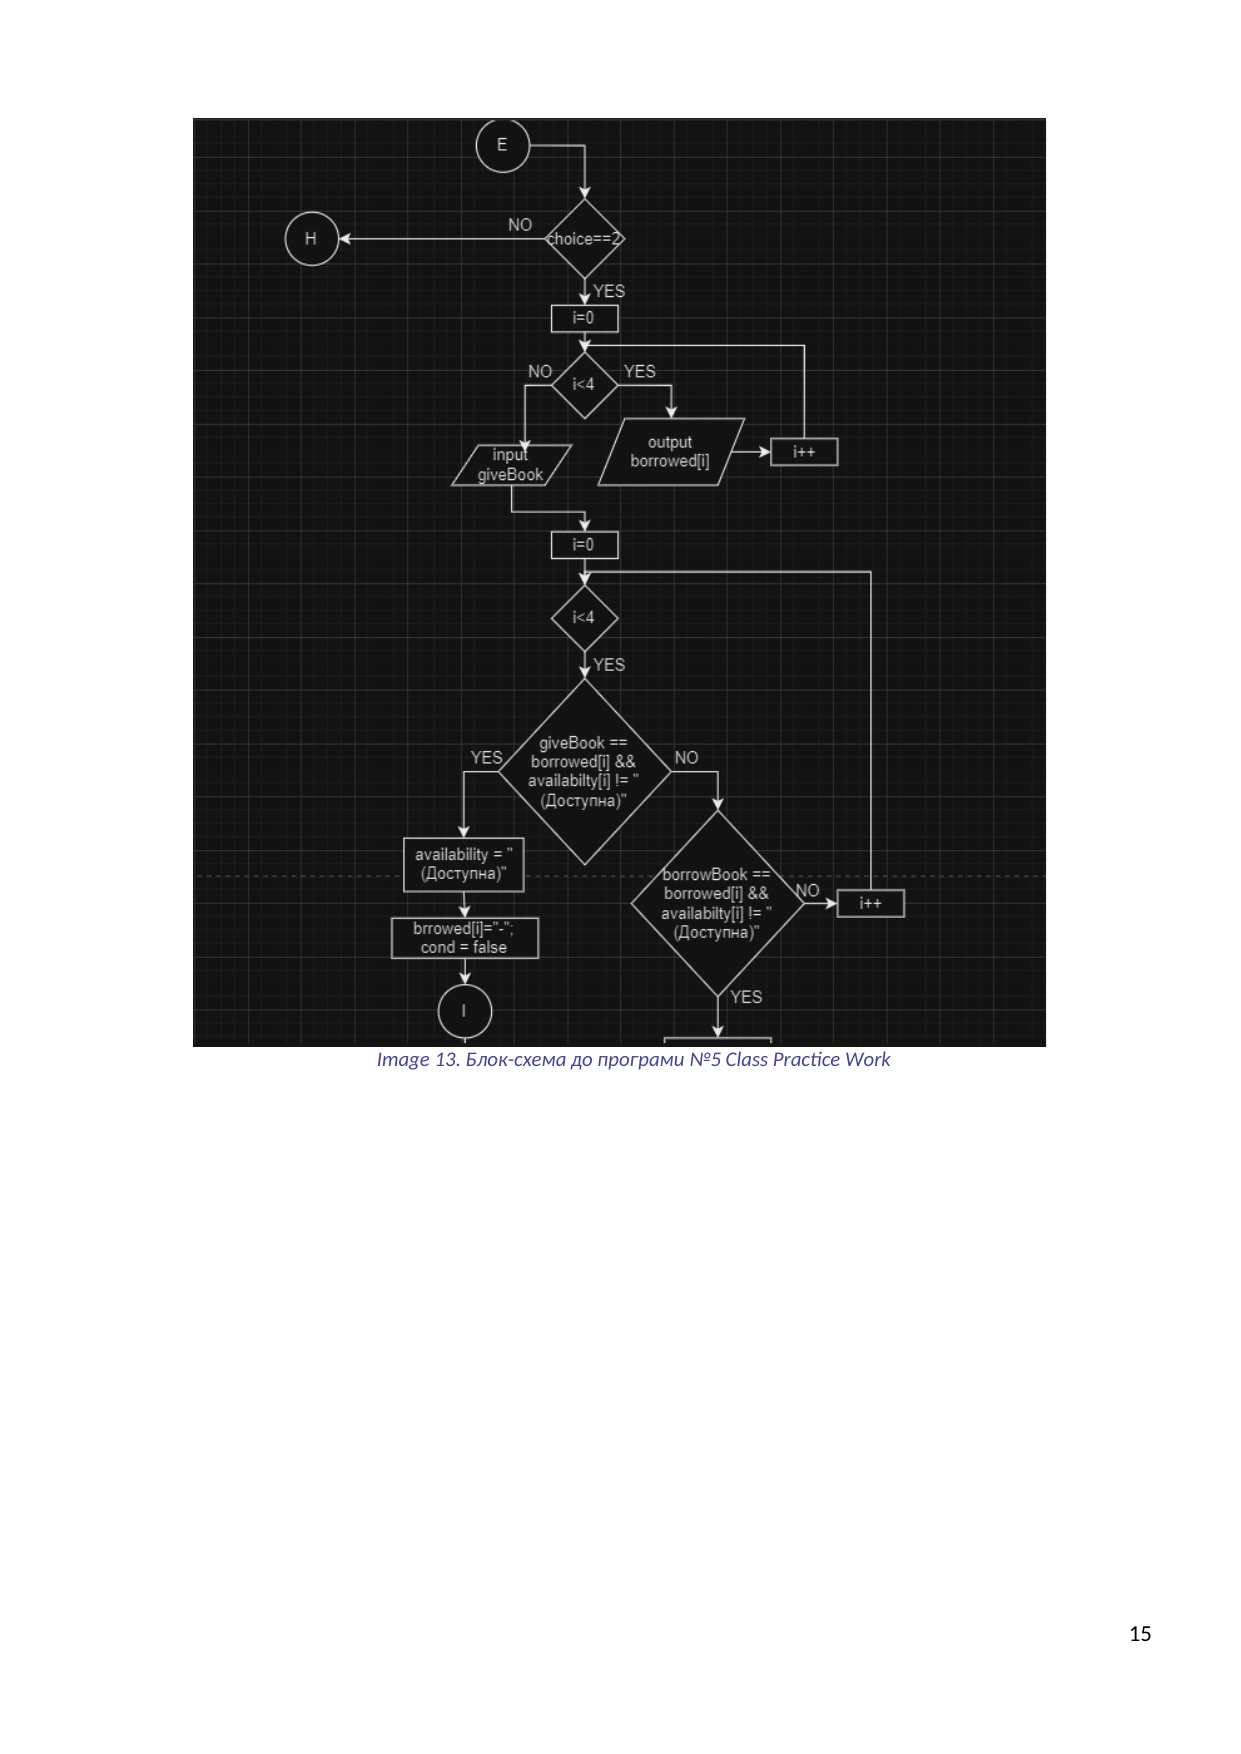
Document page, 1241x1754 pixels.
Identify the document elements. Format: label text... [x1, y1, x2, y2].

picture [193, 118, 1047, 1047]
text Image 13. Блок-схема до програми №5 Class Practice Work [118, 1046, 1152, 1072]
